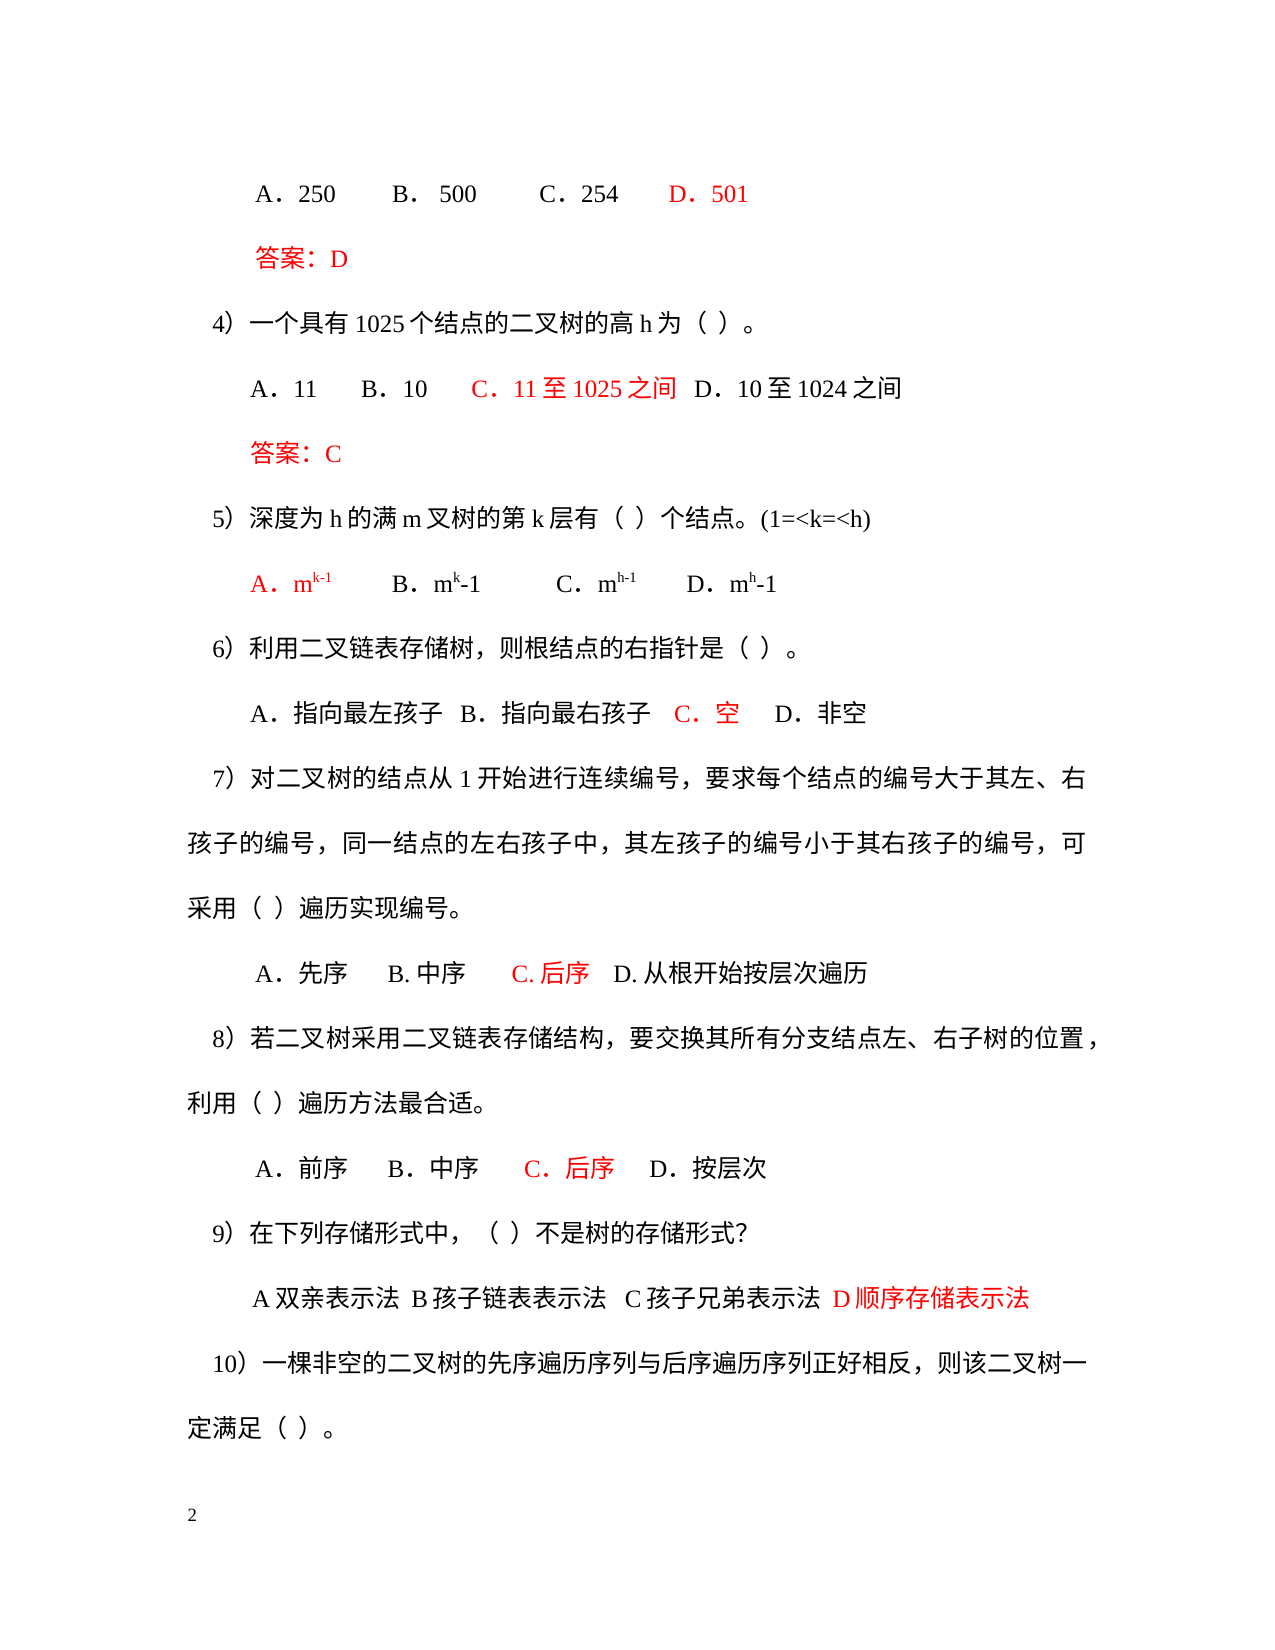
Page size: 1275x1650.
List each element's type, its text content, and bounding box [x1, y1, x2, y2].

text A．11 B．10 C．11至1025之间 D．10至1024之间 [187, 354, 1087, 419]
text A．指向最左孩子 B．指向最右孩子 C．空 D．非空 [187, 679, 1087, 744]
text A．mk-1 B．mk-1 C．mh-1 D．mh-1 [187, 549, 1087, 614]
text 9）在下列存储形式中，（ ）不是树的存储形式？ [187, 1199, 1087, 1264]
text A．250 B． 500 C．254 D．501 [187, 159, 1087, 224]
text A．前序 B．中序 C．后序 D．按层次 [187, 1134, 1087, 1199]
text 答案：D [187, 224, 1087, 289]
text 7）对二叉树的结点从1开始进行连续编号，要求每个结点的编号大于其左、右孩子的编号，同一结点的左右孩子中，其左孩子的编号小于其右孩子的编号，可采用（ ）遍历实现编号。 [188, 744, 1087, 939]
text 答案：C [187, 419, 1087, 484]
text 4）一个具有1025个结点的二叉树的高h为（ ）。 [187, 289, 1087, 354]
text 6）利用二叉链表存储树，则根结点的右指针是（ ）。 [187, 614, 1087, 679]
text 10）一棵非空的二叉树的先序遍历序列与后序遍历序列正好相反，则该二叉树一定满足（ ）。 [187, 1329, 1087, 1459]
text A双亲表示法 B孩子链表表示法 C孩子兄弟表示法 D顺序存储表示法 [187, 1264, 1087, 1329]
text 8）若二叉树采用二叉链表存储结构，要交换其所有分支结点左、右子树的位置，利用（ ）遍历方法最合适。 [187, 1004, 1087, 1134]
text A．先序 B. 中序 C. 后序 D. 从根开始按层次遍历 [187, 939, 1087, 1004]
text 5）深度为h的满m叉树的第k层有（ ）个结点。(1=<k=<h) [187, 484, 1087, 549]
